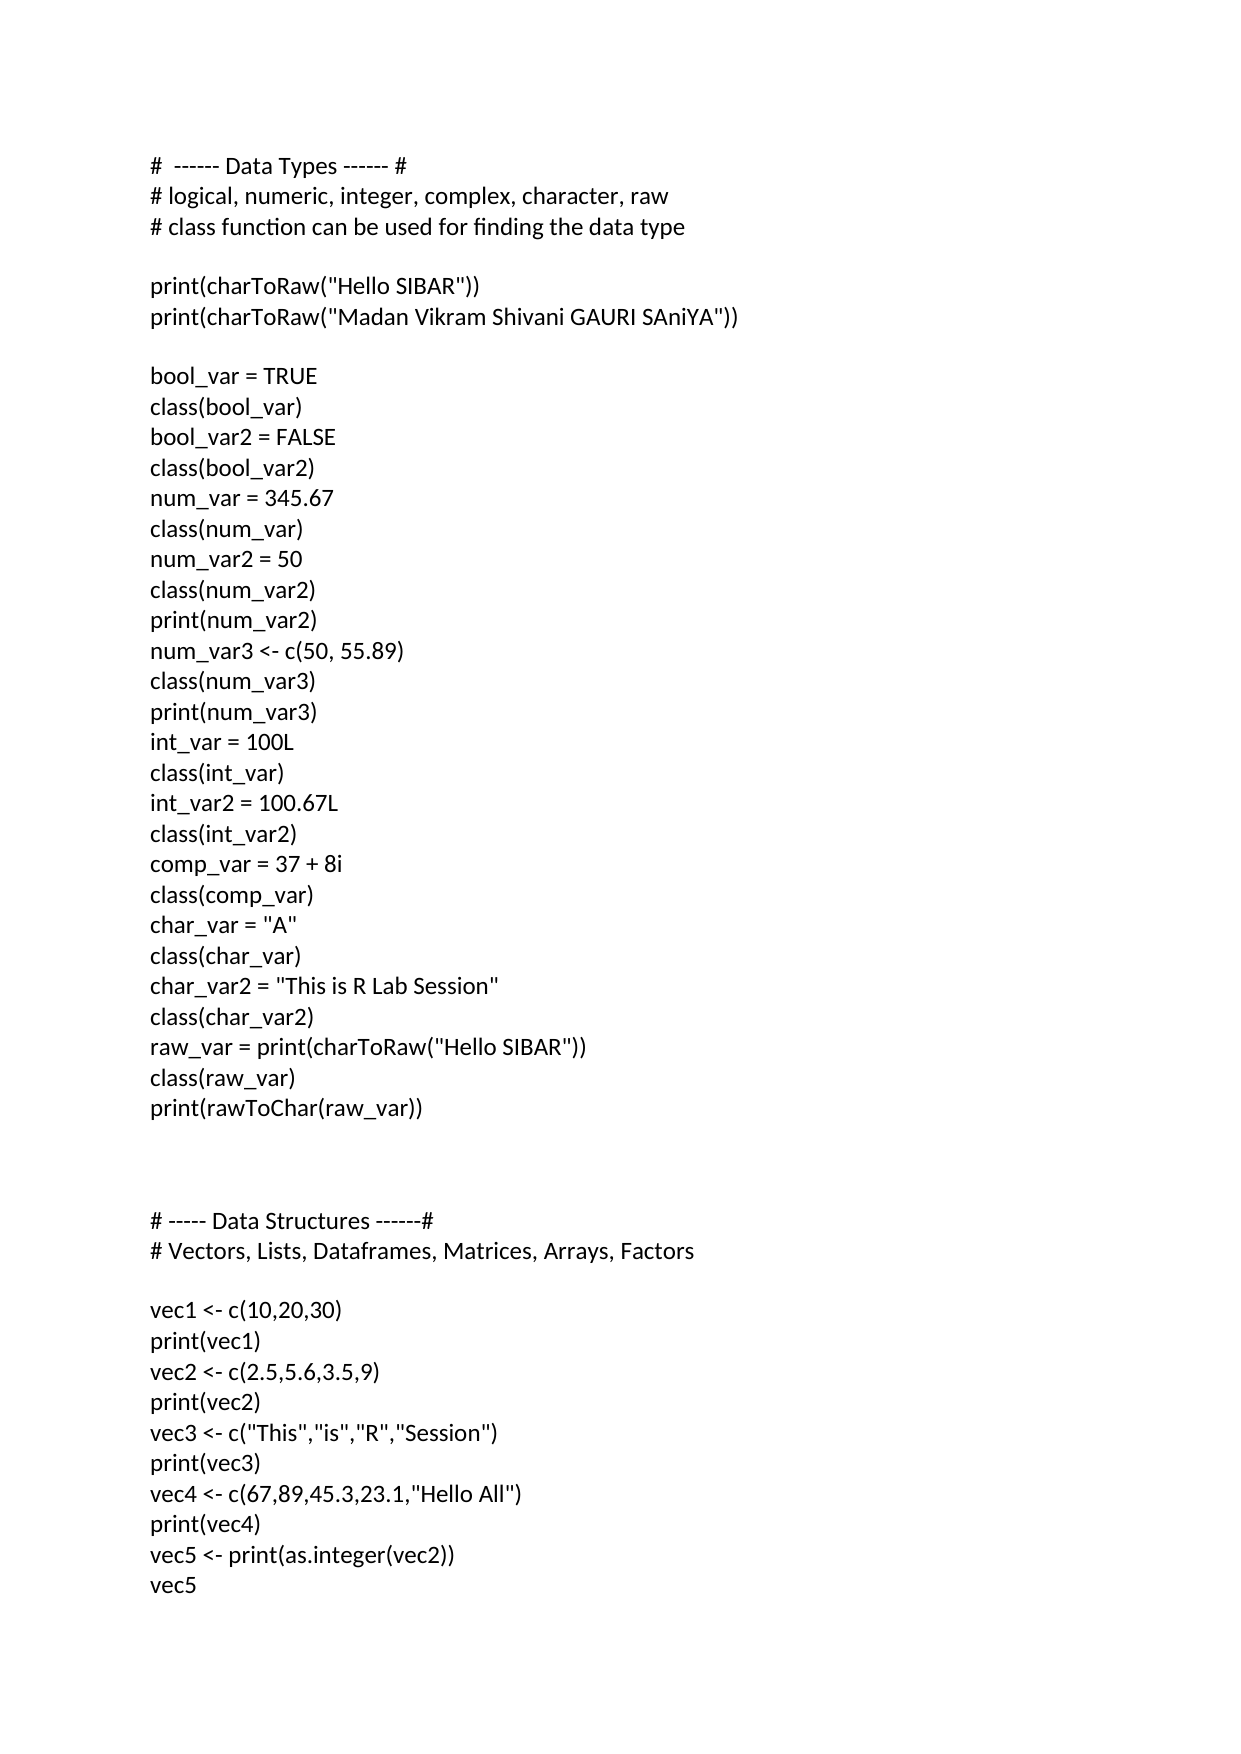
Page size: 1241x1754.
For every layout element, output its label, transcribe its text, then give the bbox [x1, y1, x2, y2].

text class(num_var2) [150, 574, 1090, 604]
text print(vec1) [150, 1325, 1090, 1356]
text print(vec3) [150, 1447, 1090, 1478]
text class(raw_var) [150, 1062, 1090, 1093]
text comp_var = 37 + 8i [150, 848, 1090, 879]
text class(char_var2) [150, 1001, 1090, 1032]
text class(int_var) [150, 757, 1090, 787]
text print(vec4) [150, 1508, 1090, 1539]
text print(rawToChar(raw_var)) [150, 1093, 1090, 1123]
text print(charToRaw("Hello SIBAR")) [150, 270, 1090, 301]
text vec4 <- c(67,89,45.3,23.1,"Hello All") [150, 1478, 1090, 1508]
text vec5 [150, 1569, 1090, 1600]
text num_var = 345.67 [150, 482, 1090, 513]
text print(vec2) [150, 1386, 1090, 1417]
text vec3 <- c("This","is","R","Session") [150, 1417, 1090, 1447]
text # ------ Data Types ------ # [150, 150, 1090, 181]
text class(num_var) [150, 513, 1090, 543]
text # class function can be used for finding the data type [150, 211, 1090, 242]
text # logical, numeric, integer, complex, character, raw [150, 181, 1090, 211]
text char_var = "A" [150, 909, 1090, 940]
text class(char_var) [150, 940, 1090, 971]
text class(bool_var2) [150, 452, 1090, 482]
text class(num_var3) [150, 665, 1090, 696]
text num_var2 = 50 [150, 543, 1090, 574]
text class(bool_var) [150, 391, 1090, 421]
text class(comp_var) [150, 879, 1090, 909]
text char_var2 = "This is R Lab Session" [150, 971, 1090, 1001]
text print(num_var3) [150, 696, 1090, 726]
text int_var2 = 100.67L [150, 787, 1090, 818]
text num_var3 <- c(50, 55.89) [150, 635, 1090, 665]
text vec1 <- c(10,20,30) [150, 1295, 1090, 1325]
text bool_var = TRUE [150, 360, 1090, 391]
text # Vectors, Lists, Dataframes, Matrices, Arrays, Factors [150, 1235, 1090, 1266]
text print(num_var2) [150, 604, 1090, 635]
text print(charToRaw("Madan Vikram Shivani GAURI SAniYA")) [150, 301, 1090, 331]
text class(int_var2) [150, 818, 1090, 848]
text bool_var2 = FALSE [150, 421, 1090, 452]
text vec5 <- print(as.integer(vec2)) [150, 1539, 1090, 1569]
text raw_var = print(charToRaw("Hello SIBAR")) [150, 1032, 1090, 1062]
text int_var = 100L [150, 726, 1090, 757]
text vec2 <- c(2.5,5.6,3.5,9) [150, 1356, 1090, 1386]
text # ----- Data Structures ------# [150, 1205, 1090, 1235]
